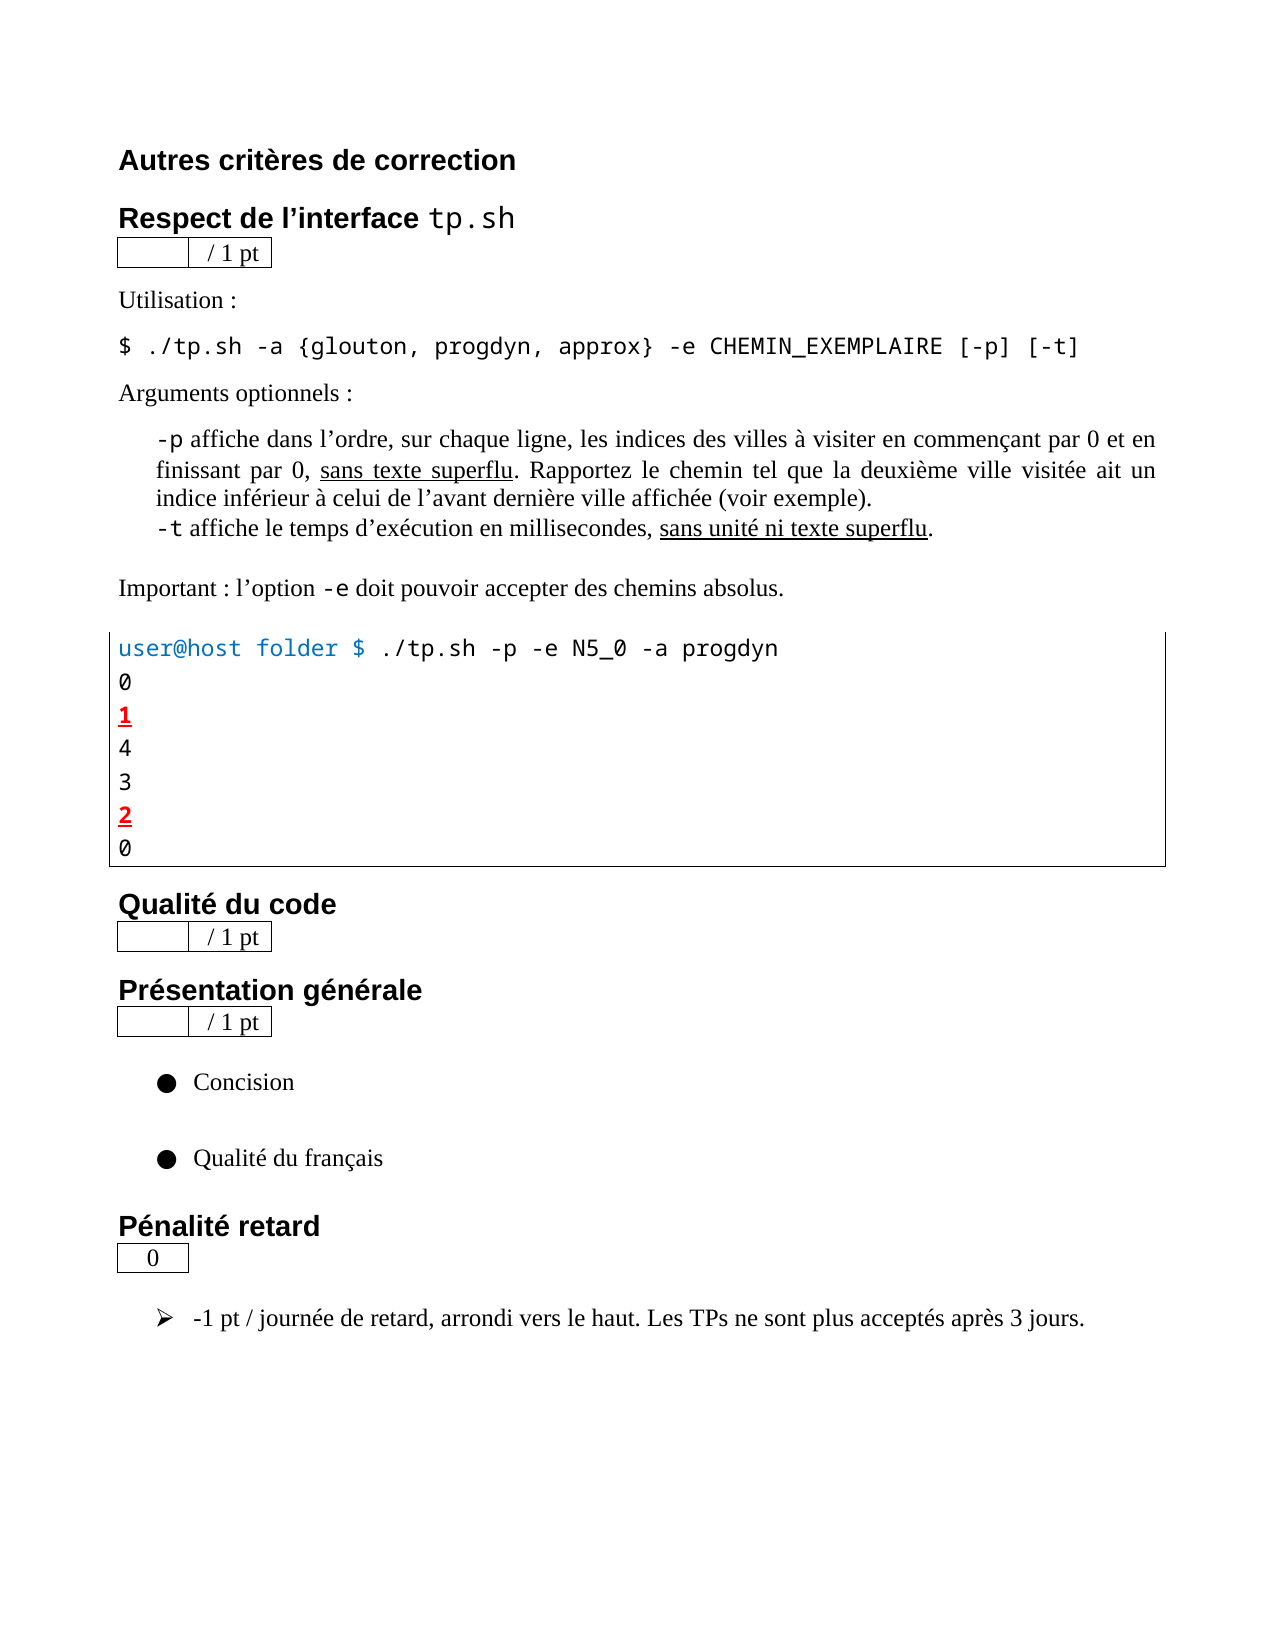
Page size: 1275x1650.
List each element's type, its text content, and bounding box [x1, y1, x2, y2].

text Arguments optionnels : [118, 378, 1157, 407]
text -p affiche dans l’ordre, sur chaque ligne, les indices des villes à visiter en commençant par 0 et en finissant par 0, sans texte superflu. Rapportez le chemin tel que la deuxième ville visitée ait un indice inférieur à celui de l’avant dernière ville affichée (voir exemple). [156, 423, 1157, 512]
table_header / 1 pt [189, 922, 271, 951]
table_header / 1 pt [189, 1007, 271, 1036]
table_header [118, 238, 188, 267]
subtitle Respect de l’interface tp.sh [118, 197, 1157, 237]
subtitle Qualité du code [118, 887, 1157, 921]
text 2 [110, 799, 1165, 832]
subtitle Autres critères de correction [118, 143, 1157, 177]
text Utilisation : [118, 285, 1157, 313]
table_header 0 [118, 1244, 188, 1272]
text -t affiche le temps d’exécution en millisecondes, sans unité ni texte superflu. [156, 512, 1157, 543]
list Concision [156, 1054, 1157, 1105]
list -1 pt / journée de retard, arrondi vers le haut. Les TPs ne sont plus acceptés après 3 jours. [156, 1290, 1157, 1341]
list Qualité du français [156, 1129, 1157, 1180]
text 0 [110, 666, 1165, 699]
subtitle Présentation générale [118, 973, 1157, 1006]
text 3 [110, 766, 1165, 799]
table_header [118, 922, 188, 951]
text 0 [110, 832, 1165, 866]
text 1 [110, 699, 1165, 732]
table_header / 1 pt [189, 238, 271, 267]
subtitle Pénalité retard [118, 1209, 1157, 1242]
table_header [118, 1007, 188, 1036]
text user@host folder $ ./tp.sh -p -e N5_0 -a progdyn [110, 632, 1165, 666]
text Important : l’option -e doit pouvoir accepter des chemins absolus. [118, 572, 1157, 603]
text 4 [110, 732, 1165, 766]
text $ ./tp.sh -a {glouton, progdyn, approx} -e CHEMIN_EXEMPLAIRE [-p] [-t] [118, 330, 1157, 361]
